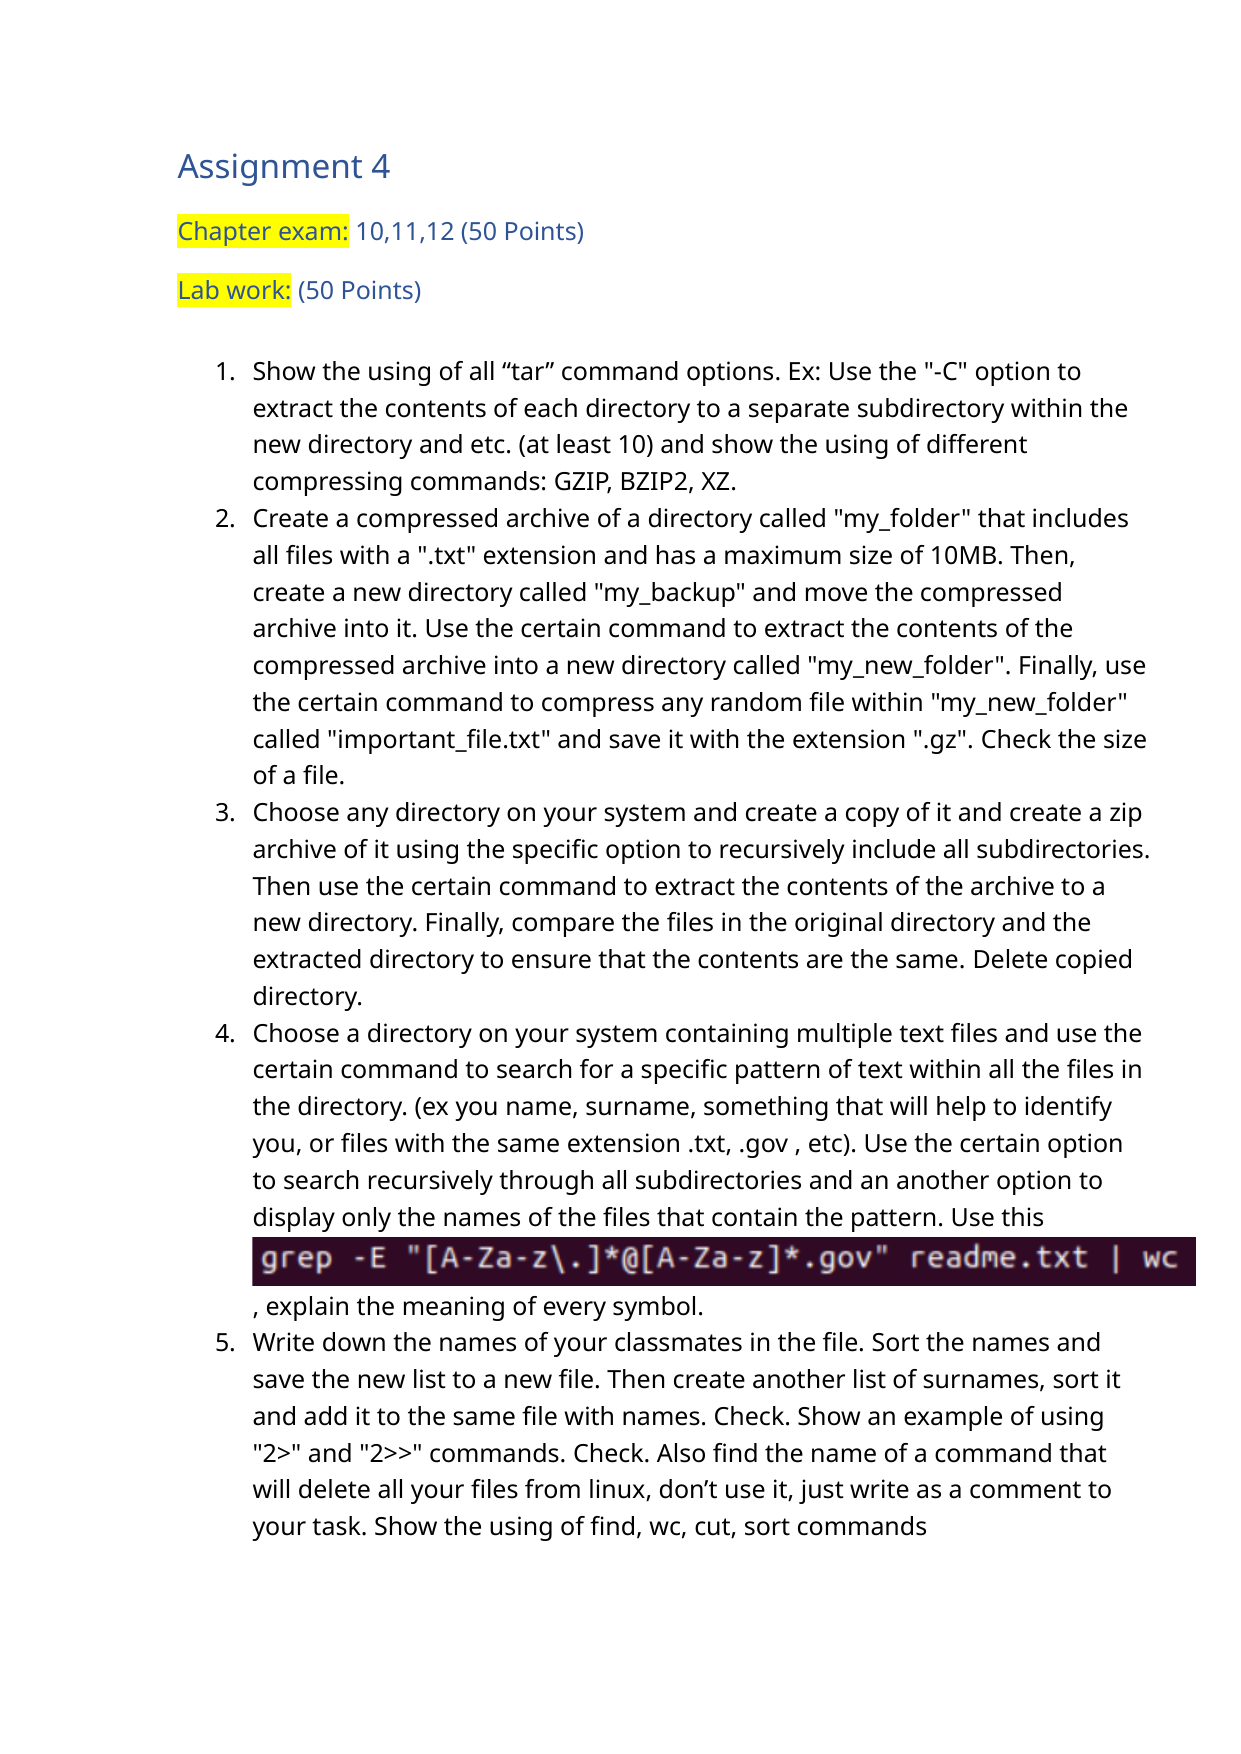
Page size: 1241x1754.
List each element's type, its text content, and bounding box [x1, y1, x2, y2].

subtitle Lab work: (50 Points) [291, 273, 1152, 307]
list Choose a directory on your system containing multiple text files and use the certain command to search for a specific pattern of text within all the files in the directory. (ex you name, surname, something that will help to identify you, or files with the same extension .txt, .gov , etc). Use the certain option to search recursively through all subdirectories and an another option to display only the names of the files that contain the pattern. Use this , explain the meaning of every symbol. [215, 1015, 1152, 1322]
list Write down the names of your classmates in the file. Sort the names and save the new list to a new file. Then create another list of surnames, sort it and add it to the same file with names. Check. Show an example of using "2>" and "2>>" commands. Check. Also find the name of a command that will delete all your files from linux, don’t use it, just write as a comment to your task. Show the using of find, wc, cut, sort commands [215, 1325, 1152, 1543]
subtitle Chapter exam: 10,11,12 (50 Points) [177, 213, 1152, 248]
list Choose any directory on your system and create a copy of it and create a zip archive of it using the specific option to recursively include all subdirectories. Then use the certain command to extract the contents of the archive to a new directory. Finally, compare the files in the original directory and the extracted directory to ensure that the contents are the same. Delete copied directory. [215, 795, 1152, 1013]
picture [252, 1237, 1196, 1286]
subtitle Assignment 4 [177, 143, 1152, 188]
list Create a compressed archive of a directory called "my_folder" that includes all files with a ".txt" extension and has a maximum size of 10MB. Then, create a new directory called "my_backup" and move the compressed archive into it. Use the certain command to extract the contents of the compressed archive into a new directory called "my_new_folder". Finally, use the certain command to compress any random file within "my_new_folder" called "important_file.txt" and save it with the extension ".gz". Check the size of a file. [215, 501, 1152, 792]
list Show the using of all “tar” command options. Ex: Use the "-C" option to extract the contents of each directory to a separate subdirectory within the new directory and etc. (at least 10) and show the using of different compressing commands: GZIP, BZIP2, XZ. [215, 353, 1152, 498]
